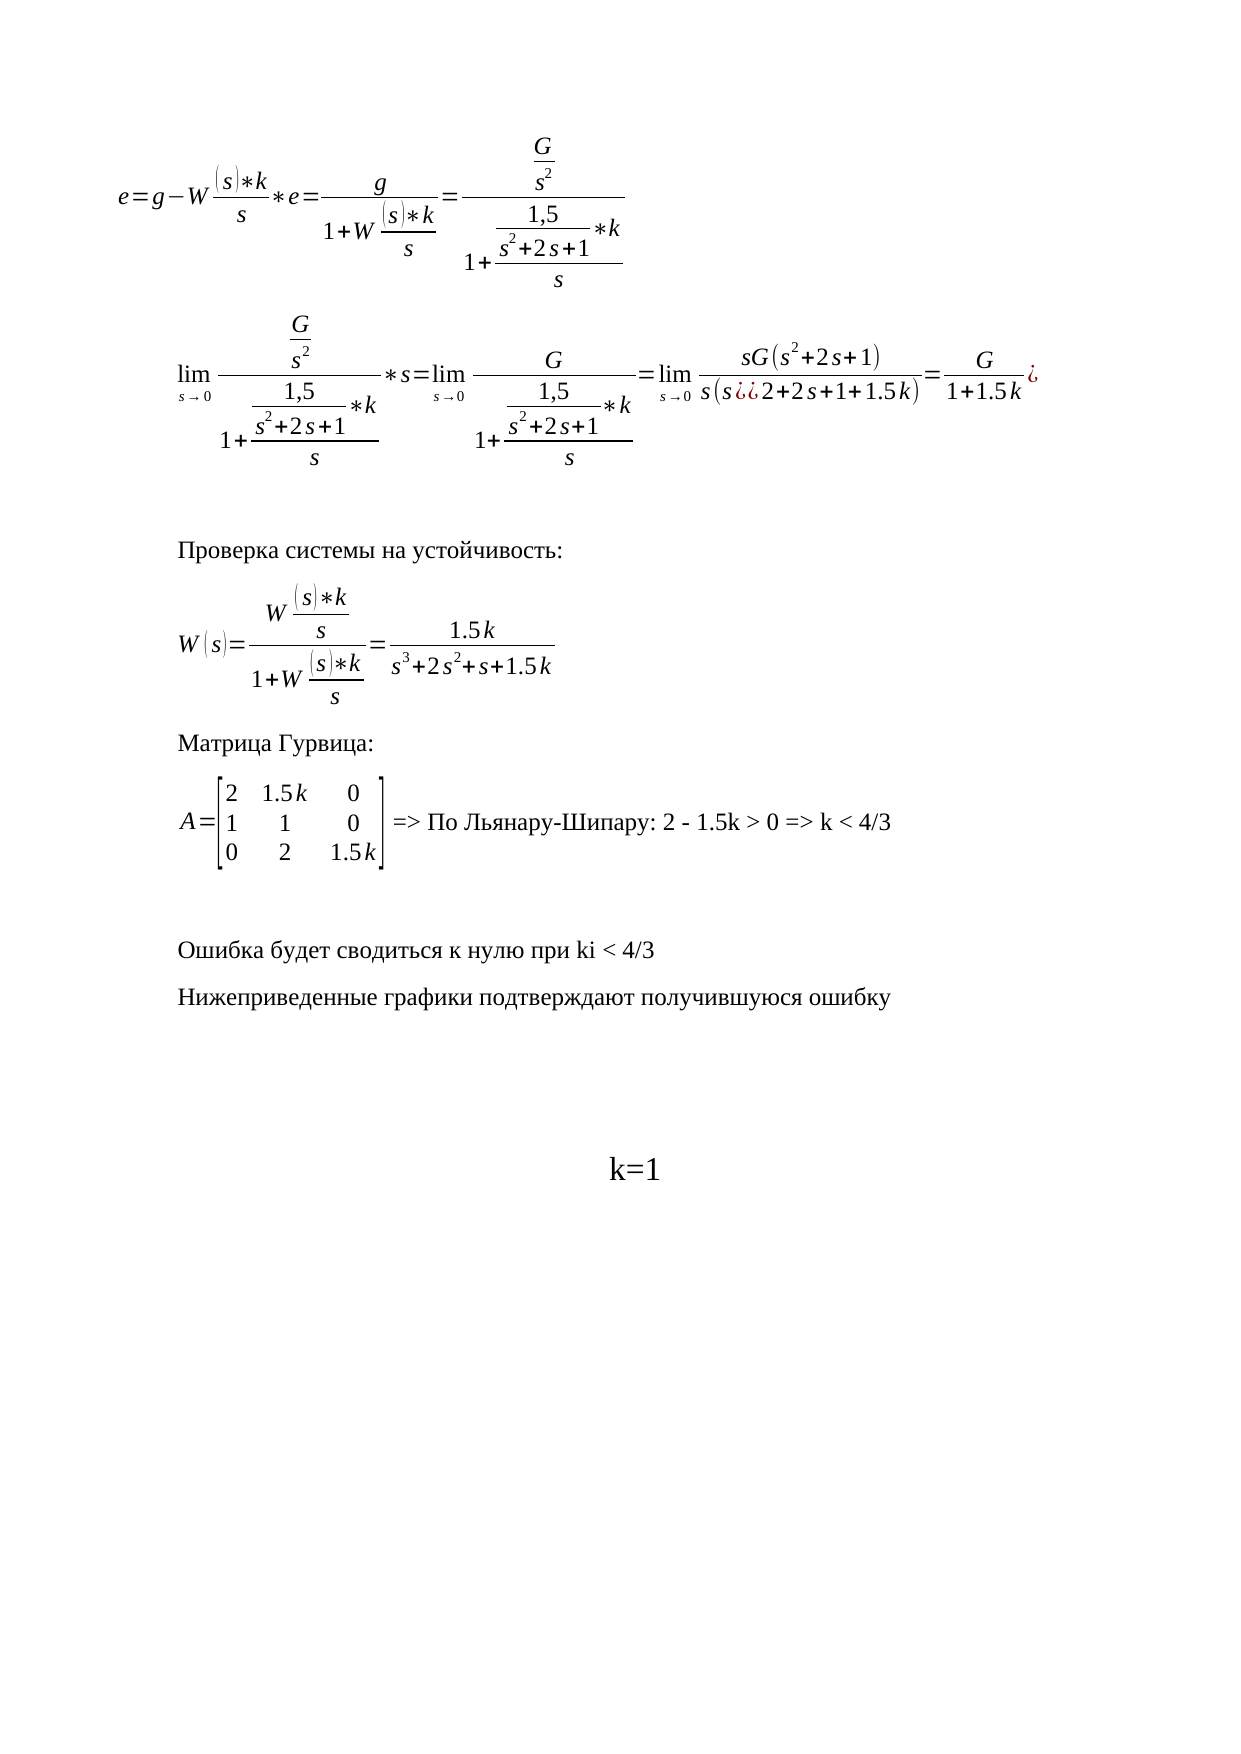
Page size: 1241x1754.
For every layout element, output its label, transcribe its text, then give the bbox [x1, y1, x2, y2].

text Нижеприведенные графики подтверждают получившуюся ошибку [177, 982, 1152, 1011]
list k=1 [118, 1149, 1152, 1188]
text Матрица Гурвица: [118, 728, 1152, 757]
text Ошибка будет сводиться к нулю при ki < 4/3 [118, 935, 1152, 964]
text Проверка системы на устойчивость: [118, 536, 1152, 564]
text => По Льянару-Шипару: 2 - 1.5k > 0 => k < 4/3 [118, 775, 1152, 871]
